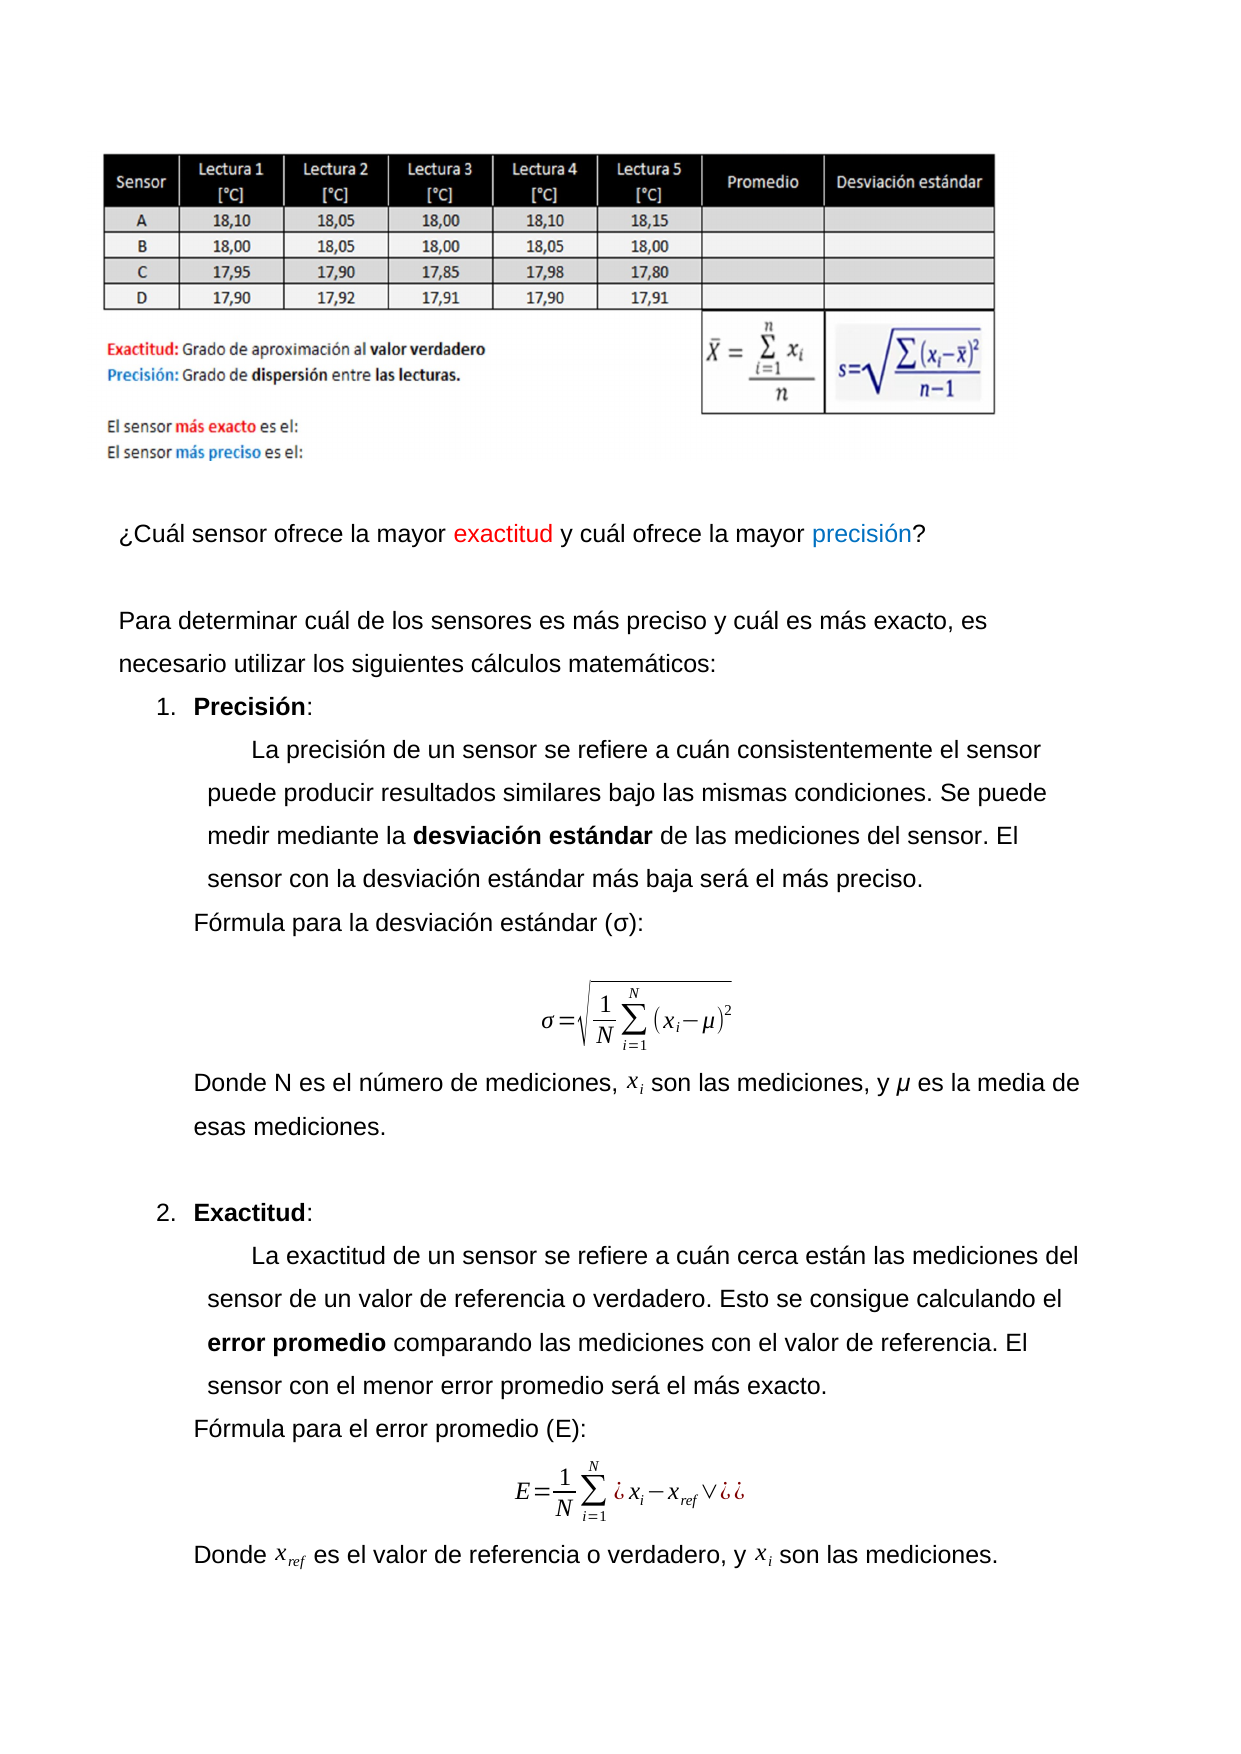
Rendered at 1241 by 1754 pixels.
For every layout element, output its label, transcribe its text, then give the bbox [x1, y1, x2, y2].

text Fórmula para la desviación estándar (σ): [193, 908, 1081, 936]
text Para determinar cuál de los sensores es más preciso y cuál es más exacto, es necesario utilizar los siguientes cálculos matemáticos: [118, 606, 1081, 678]
text ¿Cuál sensor ofrece la mayor exactitud y cuál ofrece la mayor precisión? [118, 519, 1101, 548]
text La precisión de un sensor se refiere a cuán consistentemente el sensor puede producir resultados similares bajo las mismas condiciones. Se puede medir mediante la desviación estándar de las mediciones del sensor. El sensor con la desviación estándar más baja será el más preciso. [207, 735, 1081, 893]
text Donde es el valor de referencia o verdadero, y son las mediciones. [193, 1539, 1081, 1570]
text La exactitud de un sensor se refiere a cuán cerca están las mediciones del sensor de un valor de referencia o verdadero. Esto se consigue calculando el error promedio comparando las mediciones con el valor de referencia. El sensor con el menor error promedio será el más exacto. [207, 1241, 1081, 1399]
text Fórmula para el error promedio (E): [193, 1414, 1081, 1443]
text Donde N es el número de mediciones, son las mediciones, y μ es la media de esas mediciones. [193, 1066, 1081, 1141]
list Precisión: [156, 692, 1081, 721]
picture [86, 150, 1019, 461]
list Exactitud: [156, 1198, 1081, 1227]
